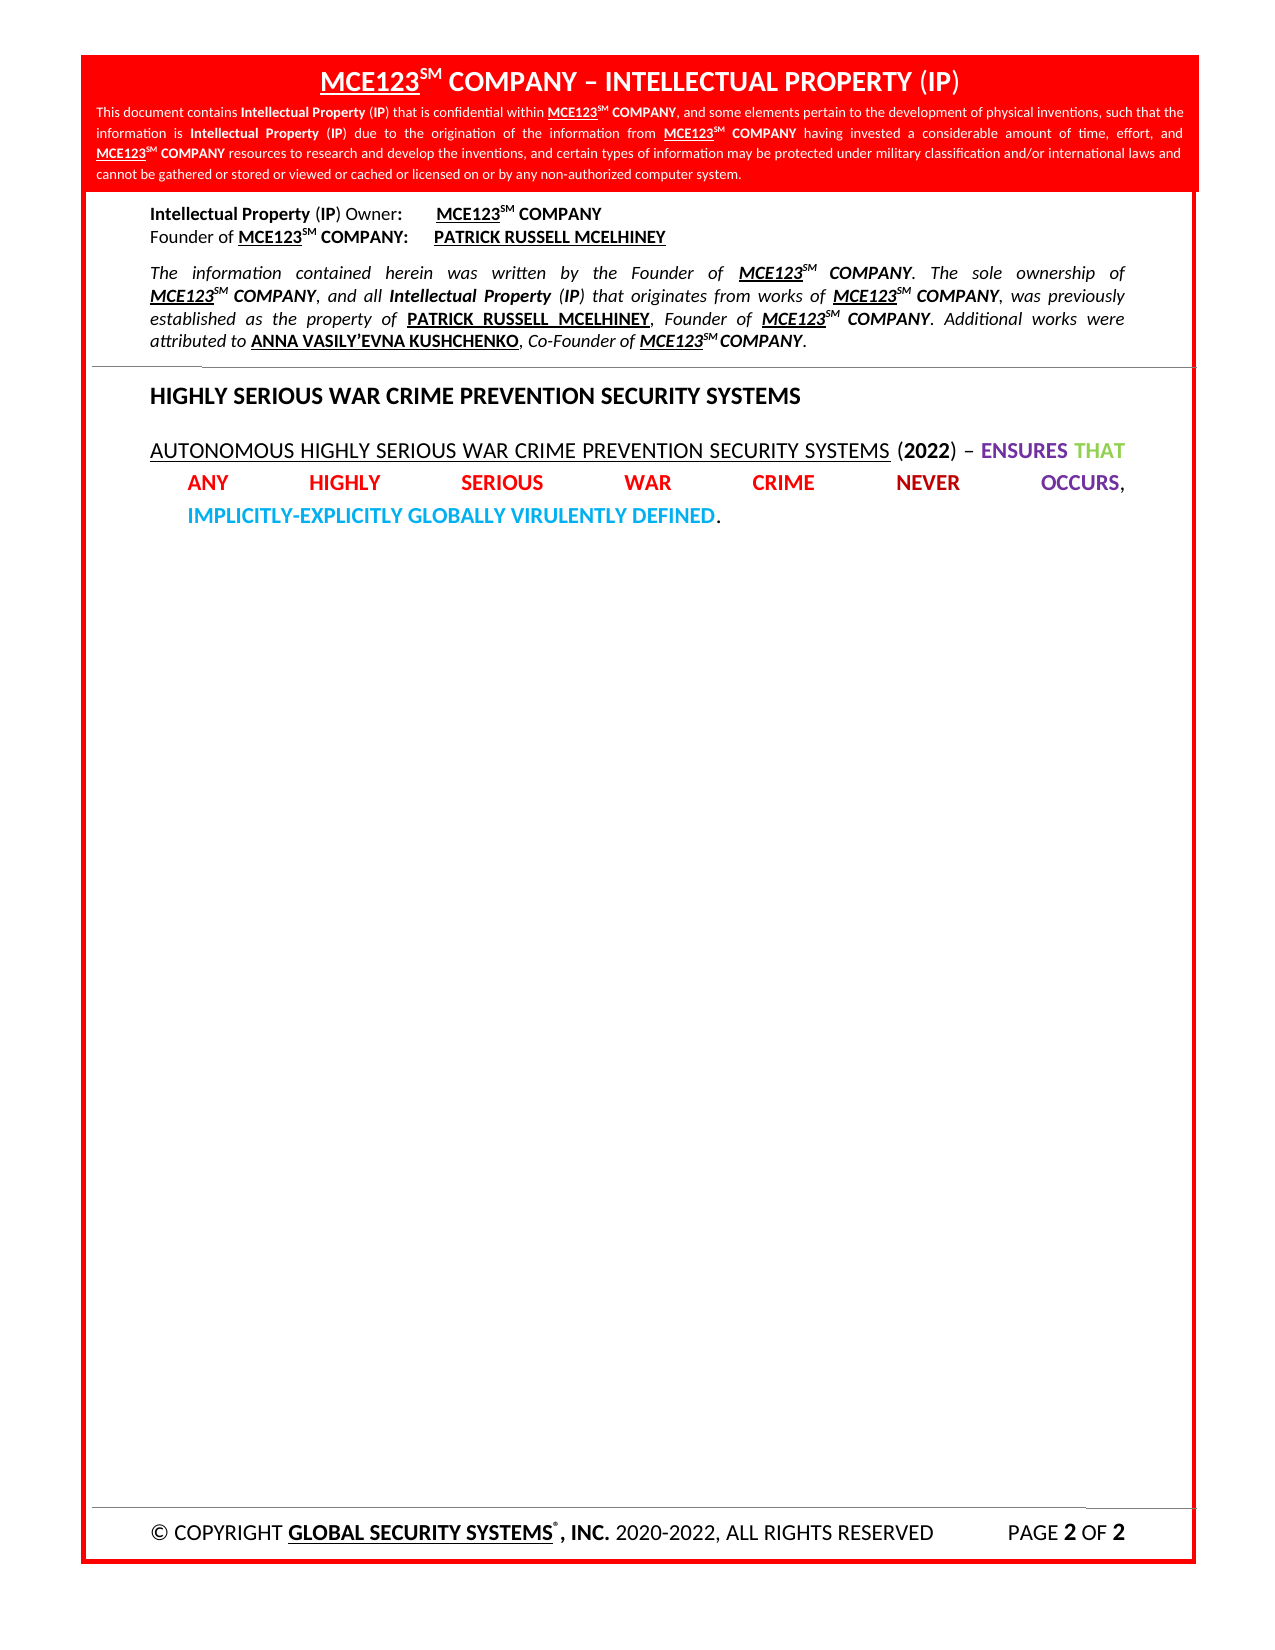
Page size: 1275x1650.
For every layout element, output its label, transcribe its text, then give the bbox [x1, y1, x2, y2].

text HIGHLY SERIOUS WAR CRIME PREVENTION SECURITY SYSTEMS [150, 381, 1125, 411]
text AUTONOMOUS HIGHLY SERIOUS WAR CRIME PREVENTION SECURITY SYSTEMS (2022) – ENSURES THAT ANY HIGHLY SERIOUS WAR CRIME NEVER OCCURS, IMPLICITLY-EXPLICITLY GLOBALLY VIRULENTLY DEFINED. [150, 436, 1125, 529]
